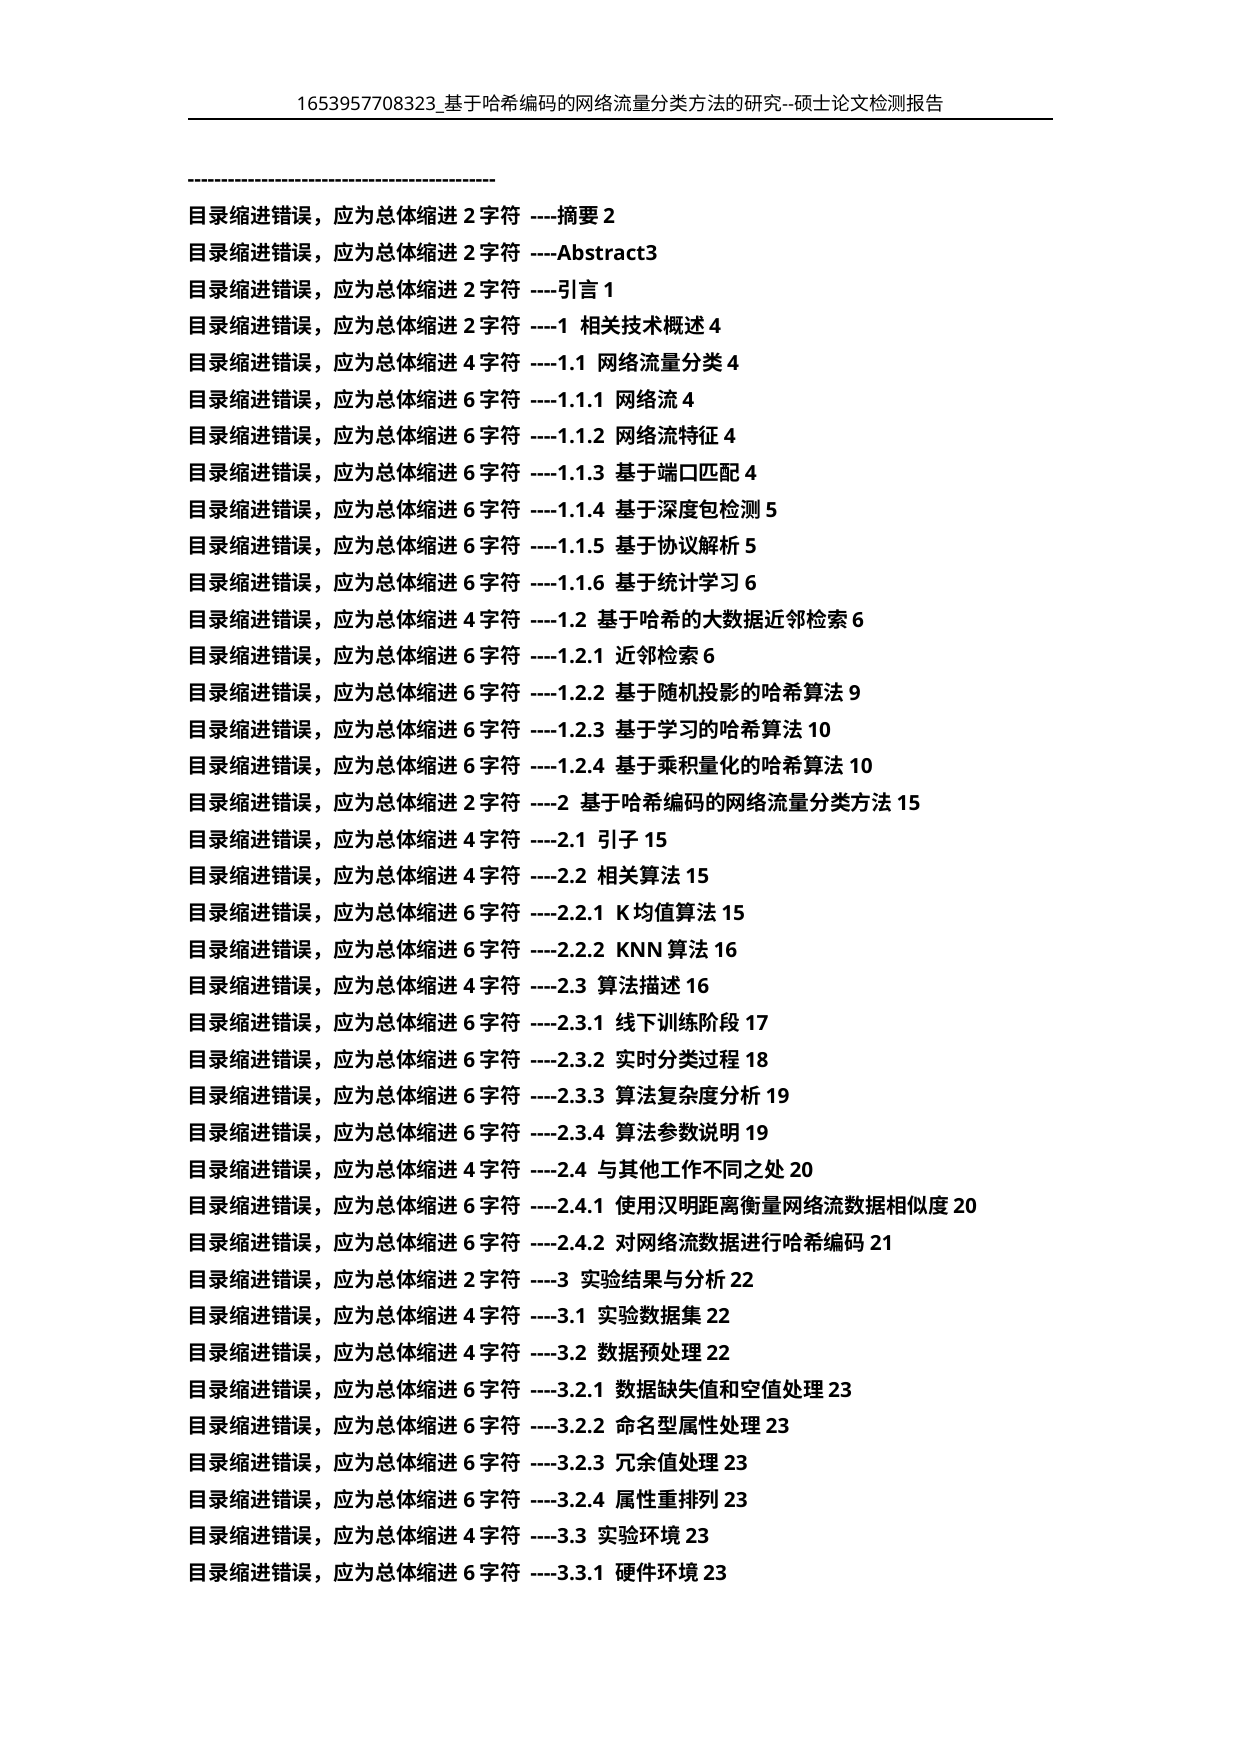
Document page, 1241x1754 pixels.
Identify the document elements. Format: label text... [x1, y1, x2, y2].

text 目录缩进错误，应为总体缩进 2字符 ----摘要2 [187, 199, 1053, 231]
text 目录缩进错误，应为总体缩进 4字符 ----1.2 基于哈希的大数据近邻检索6 [187, 602, 1053, 634]
text 目录缩进错误，应为总体缩进 6字符 ----2.4.2 对网络流数据进行哈希编码21 [187, 1225, 1053, 1258]
text 目录缩进错误，应为总体缩进 6字符 ----1.1.5 基于协议解析5 [187, 529, 1053, 561]
text 目录缩进错误，应为总体缩进 6字符 ----3.2.1 数据缺失值和空值处理23 [187, 1372, 1053, 1404]
text 目录缩进错误，应为总体缩进 6字符 ----2.3.4 算法参数说明19 [187, 1115, 1053, 1148]
text 目录缩进错误，应为总体缩进 6字符 ----1.1.4 基于深度包检测5 [187, 492, 1053, 524]
text 目录缩进错误，应为总体缩进 4字符 ----1.1 网络流量分类4 [187, 345, 1053, 378]
text 目录缩进错误，应为总体缩进 6字符 ----1.2.4 基于乘积量化的哈希算法10 [187, 749, 1053, 781]
text 目录缩进错误，应为总体缩进 6字符 ----3.2.4 属性重排列23 [187, 1482, 1053, 1514]
text 目录缩进错误，应为总体缩进 6字符 ----2.3.1 线下训练阶段17 [187, 1005, 1053, 1038]
text 目录缩进错误，应为总体缩进 6字符 ----2.3.3 算法复杂度分析19 [187, 1079, 1053, 1111]
text 目录缩进错误，应为总体缩进 4字符 ----2.2 相关算法15 [187, 859, 1053, 891]
text 目录缩进错误，应为总体缩进 2字符 ----引言1 [187, 272, 1053, 304]
text 目录缩进错误，应为总体缩进 2字符 ----2 基于哈希编码的网络流量分类方法15 [187, 785, 1053, 818]
text 目录缩进错误，应为总体缩进 2字符 ----Abstract3 [187, 235, 1053, 268]
text 目录缩进错误，应为总体缩进 6字符 ----2.2.2 KNN算法16 [187, 932, 1053, 964]
text 目录缩进错误，应为总体缩进 6字符 ----1.1.2 网络流特征4 [187, 419, 1053, 451]
text 目录缩进错误，应为总体缩进 6字符 ----1.2.2 基于随机投影的哈希算法9 [187, 675, 1053, 708]
text 目录缩进错误，应为总体缩进 6字符 ----3.2.2 命名型属性处理23 [187, 1409, 1053, 1441]
text 目录缩进错误，应为总体缩进 4字符 ----3.2 数据预处理22 [187, 1335, 1053, 1368]
text 目录缩进错误，应为总体缩进 4字符 ----2.4 与其他工作不同之处20 [187, 1152, 1053, 1184]
text 目录缩进错误，应为总体缩进 2字符 ----3 实验结果与分析22 [187, 1262, 1053, 1294]
text 目录缩进错误，应为总体缩进 4字符 ----2.3 算法描述16 [187, 969, 1053, 1001]
text 目录缩进错误，应为总体缩进 2字符 ----1 相关技术概述4 [187, 309, 1053, 341]
text 目录缩进错误，应为总体缩进 6字符 ----1.1.3 基于端口匹配4 [187, 455, 1053, 488]
text 目录缩进错误，应为总体缩进 6字符 ----2.4.1 使用汉明距离衡量网络流数据相似度20 [187, 1189, 1053, 1221]
text 目录缩进错误，应为总体缩进 6字符 ----1.2.3 基于学习的哈希算法10 [187, 712, 1053, 744]
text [187, 162, 1053, 194]
text 目录缩进错误，应为总体缩进 6字符 ----1.2.1 近邻检索6 [187, 639, 1053, 671]
text 目录缩进错误，应为总体缩进 4字符 ----2.1 引子15 [187, 822, 1053, 854]
text 目录缩进错误，应为总体缩进 4字符 ----3.1 实验数据集22 [187, 1299, 1053, 1331]
text 目录缩进错误，应为总体缩进 6字符 ----2.3.2 实时分类过程18 [187, 1042, 1053, 1074]
text 目录缩进错误，应为总体缩进 6字符 ----1.1.1 网络流4 [187, 382, 1053, 414]
text 目录缩进错误，应为总体缩进 4字符 ----3.3 实验环境23 [187, 1519, 1053, 1551]
text 目录缩进错误，应为总体缩进 6字符 ----3.3.1 硬件环境23 [187, 1555, 1053, 1588]
text 目录缩进错误，应为总体缩进 6字符 ----2.2.1 K均值算法15 [187, 895, 1053, 928]
text 目录缩进错误，应为总体缩进 6字符 ----3.2.3 冗余值处理23 [187, 1445, 1053, 1478]
text 目录缩进错误，应为总体缩进 6字符 ----1.1.6 基于统计学习6 [187, 565, 1053, 598]
